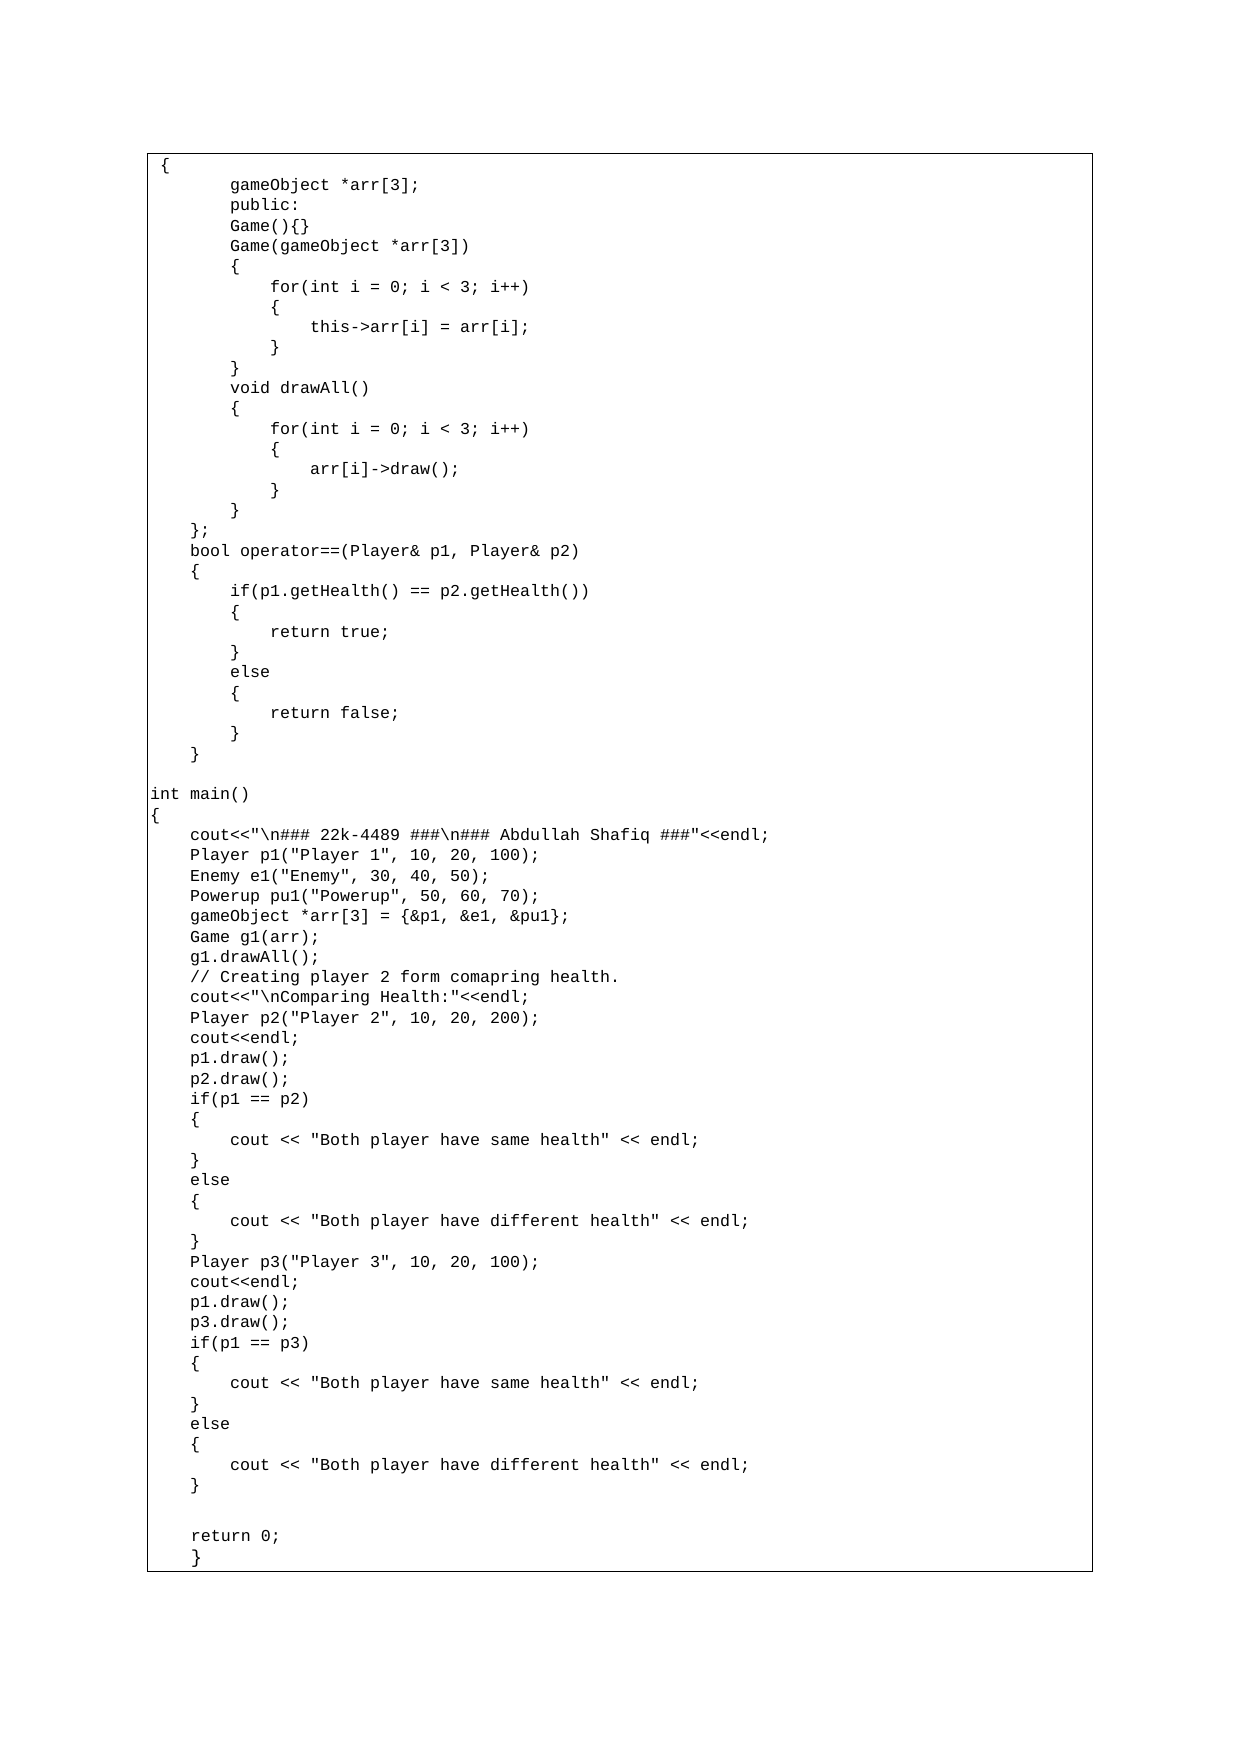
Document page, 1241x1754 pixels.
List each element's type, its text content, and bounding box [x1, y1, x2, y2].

text if(p1 == p3) [148, 1331, 1092, 1352]
text } [148, 1473, 1092, 1495]
text cout<<endl; [148, 1027, 1092, 1047]
text int main() [148, 783, 1092, 803]
text } [148, 498, 1092, 519]
text else [148, 1412, 1092, 1433]
text } [148, 722, 1092, 742]
text // Creating player 2 form comapring health. [148, 966, 1092, 986]
text cout<<"\nComparing Health:"<<endl; [148, 986, 1092, 1006]
text cout << "Both player have same health" << endl; [148, 1372, 1092, 1392]
text } [148, 1148, 1092, 1169]
text { [148, 397, 1092, 417]
text else [148, 661, 1092, 681]
text { [148, 1108, 1092, 1128]
text }; [148, 519, 1092, 539]
text { [148, 255, 1092, 275]
text p1.draw(); [148, 1291, 1092, 1311]
text cout << "Both player have different health" << endl; [148, 1209, 1092, 1230]
text Enemy e1("Enemy", 30, 40, 50); [148, 864, 1092, 884]
text gameObject *arr[3]; [148, 173, 1092, 194]
text p2.draw(); [148, 1067, 1092, 1087]
text Game(gameObject *arr[3]) [148, 234, 1092, 255]
text { [148, 1352, 1092, 1372]
text { [148, 1433, 1092, 1453]
text Powerup pu1("Powerup", 50, 60, 70); [148, 884, 1092, 905]
text cout<<"\n### 22k-4489 ###\n### Abdullah Shafiq ###"<<endl; [148, 823, 1092, 844]
text arr[i]->draw(); [148, 458, 1092, 478]
text { [148, 295, 1092, 316]
text cout << "Both player have different health" << endl; [148, 1453, 1092, 1473]
text Player p3("Player 3", 10, 20, 100); [148, 1250, 1092, 1270]
text g1.drawAll(); [148, 945, 1092, 966]
text } [148, 1392, 1092, 1412]
text { [148, 1189, 1092, 1209]
text void drawAll() [148, 377, 1092, 397]
text Player p1("Player 1", 10, 20, 100); [148, 844, 1092, 864]
text } [148, 1230, 1092, 1250]
text { [148, 154, 1092, 173]
text return 0; [148, 1524, 1092, 1544]
text public: [148, 194, 1092, 214]
text } [148, 1544, 1092, 1571]
text Player p2("Player 2", 10, 20, 200); [148, 1006, 1092, 1027]
text { [148, 559, 1092, 580]
text gameObject *arr[3] = {&p1, &e1, &pu1}; [148, 905, 1092, 925]
text } [148, 641, 1092, 661]
text else [148, 1169, 1092, 1189]
text for(int i = 0; i < 3; i++) [148, 417, 1092, 437]
text { [148, 803, 1092, 823]
text p1.draw(); [148, 1047, 1092, 1067]
text return true; [148, 620, 1092, 641]
text } [148, 478, 1092, 498]
text } [148, 356, 1092, 377]
text cout << "Both player have same health" << endl; [148, 1128, 1092, 1148]
text for(int i = 0; i < 3; i++) [148, 275, 1092, 295]
text { [148, 437, 1092, 458]
text return false; [148, 702, 1092, 722]
text bool operator==(Player& p1, Player& p2) [148, 539, 1092, 559]
text cout<<endl; [148, 1270, 1092, 1291]
text Game(){} [148, 214, 1092, 234]
text if(p1 == p2) [148, 1087, 1092, 1108]
text Game g1(arr); [148, 925, 1092, 945]
text { [148, 600, 1092, 620]
text this->arr[i] = arr[i]; [148, 316, 1092, 336]
text p3.draw(); [148, 1311, 1092, 1331]
text } [148, 742, 1092, 764]
text { [148, 681, 1092, 702]
text } [148, 336, 1092, 356]
text if(p1.getHealth() == p2.getHealth()) [148, 580, 1092, 600]
